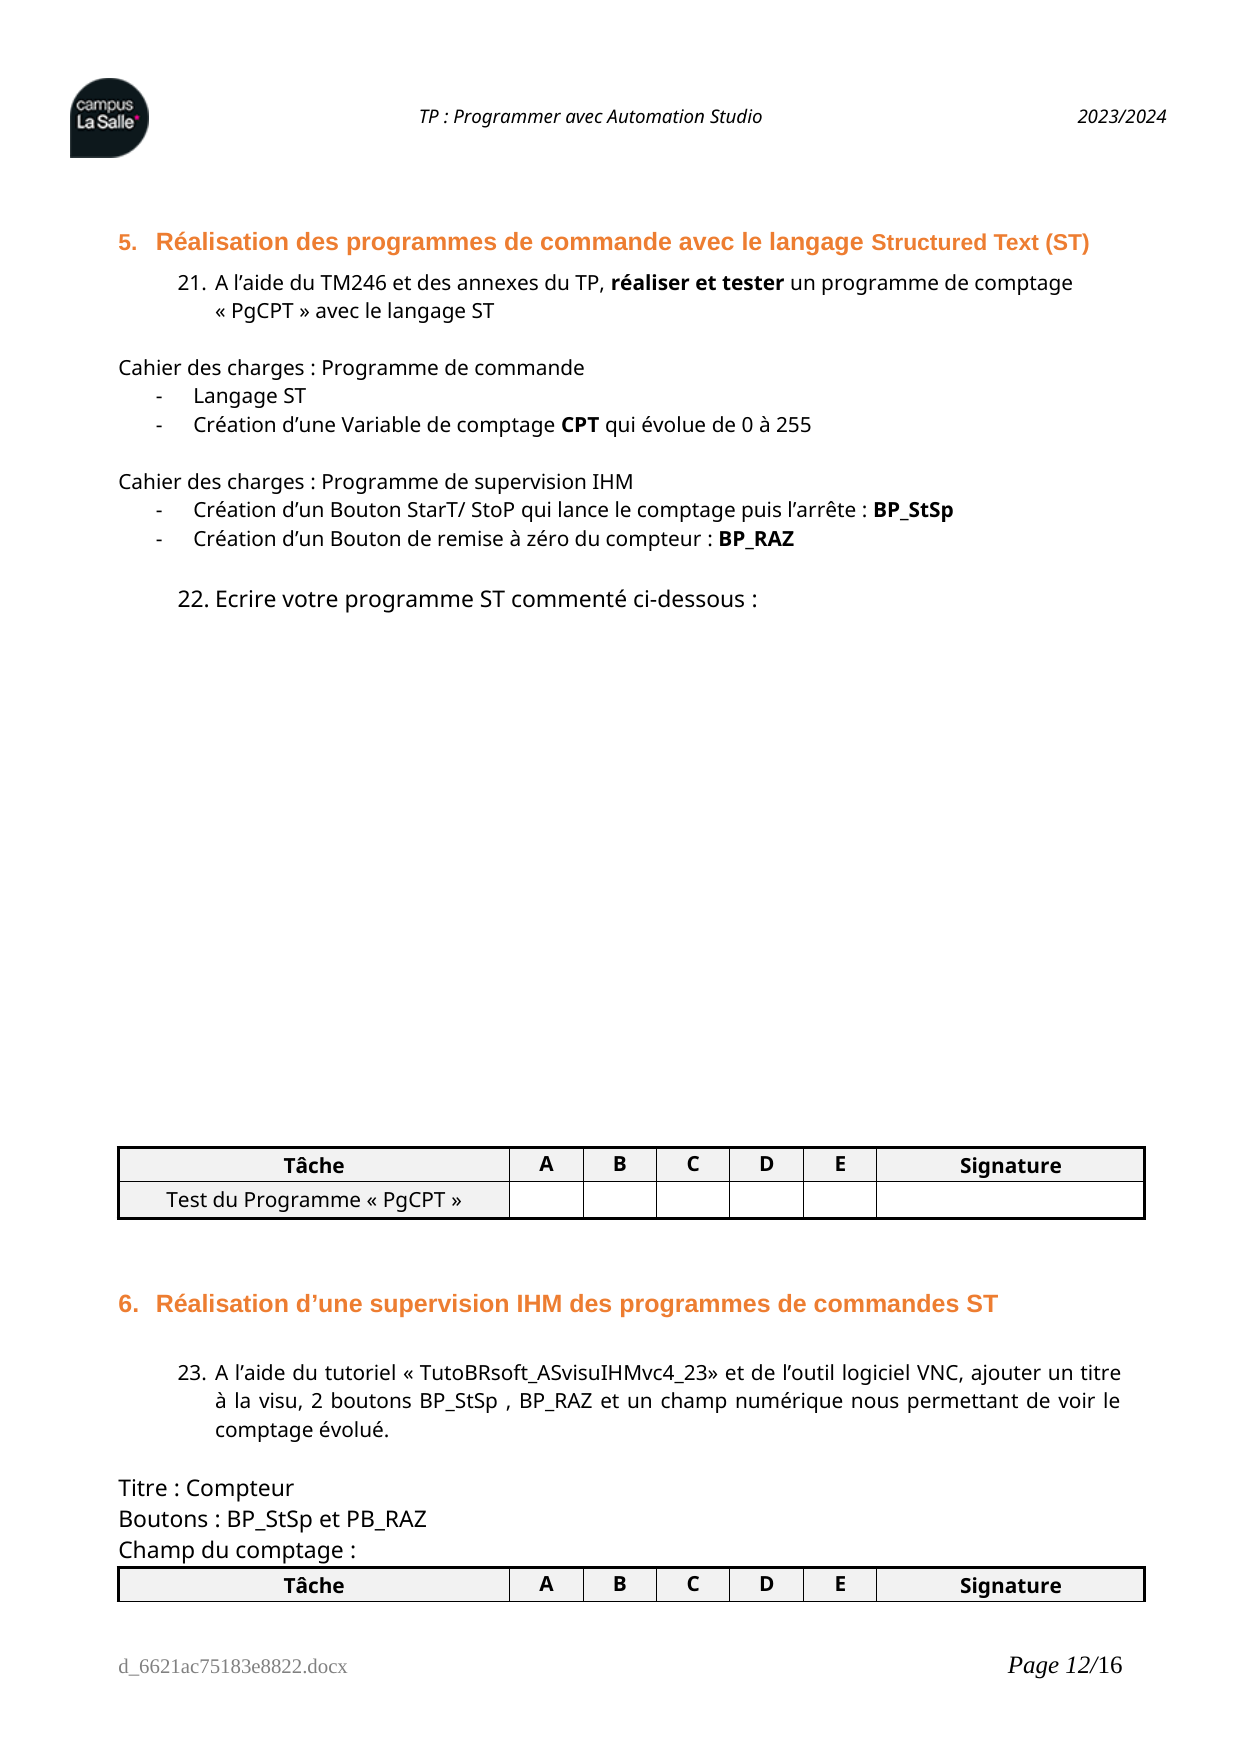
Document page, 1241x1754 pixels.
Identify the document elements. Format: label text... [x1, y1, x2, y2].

text Champ du comptage : [118, 1534, 1122, 1566]
table_cell [804, 1182, 876, 1217]
table_header Tâche [120, 1569, 509, 1601]
text Boutons : BP_StSp et PB_RAZ [118, 1503, 1122, 1534]
list A l’aide du TM246 et des annexes du TP, réaliser et tester un programme de comptage « PgCPT » avec le langage ST [177, 268, 1122, 324]
list Création d’un Bouton de remise à zéro du compteur : BP_RAZ [156, 524, 1122, 552]
subtitle Réalisation des programmes de commande avec le langage Structured Text (ST) [118, 226, 1122, 255]
table_header D [730, 1569, 803, 1601]
table_header Signature [877, 1569, 1143, 1601]
list A l’aide du tutoriel « TutoBRsoft_ASvisuIHMvc4_23» et de l’outil logiciel VNC, ajouter un titre à la visu, 2 boutons BP_StSp , BP_RAZ et un champ numérique nous permettant de voir le comptage évolué. [177, 1358, 1122, 1443]
table_cell [657, 1182, 729, 1217]
table_header B [584, 1569, 656, 1601]
text Cahier des charges : Programme de supervision IHM [118, 467, 1122, 495]
table_header C [657, 1149, 729, 1181]
table_header B [584, 1149, 656, 1181]
subtitle Réalisation d’une supervision IHM des programmes de commandes ST [118, 1288, 1122, 1317]
table_header A [510, 1149, 583, 1181]
table_header Tâche [120, 1149, 509, 1181]
table_header Signature [877, 1149, 1143, 1181]
table_header D [730, 1149, 803, 1181]
table_cell [877, 1182, 1143, 1217]
table_header E [804, 1569, 876, 1601]
table_cell [730, 1182, 803, 1217]
table_header E [804, 1149, 876, 1181]
table_header C [657, 1569, 729, 1601]
picture [70, 78, 149, 158]
table_cell [584, 1182, 656, 1217]
list Création d’un Bouton StarT/ StoP qui lance le comptage puis l’arrête : BP_StSp [156, 495, 1122, 524]
list Création d’une Variable de comptage CPT qui évolue de 0 à 255 [156, 410, 1122, 438]
list Ecrire votre programme ST commenté ci-dessous : [177, 583, 1122, 614]
text Cahier des charges : Programme de commande [118, 353, 1122, 381]
list Langage ST [156, 381, 1122, 410]
table_header A [510, 1569, 583, 1601]
table_cell [510, 1182, 583, 1217]
table_cell Test du Programme « PgCPT » [120, 1182, 509, 1217]
text Titre : Compteur [118, 1472, 1122, 1503]
